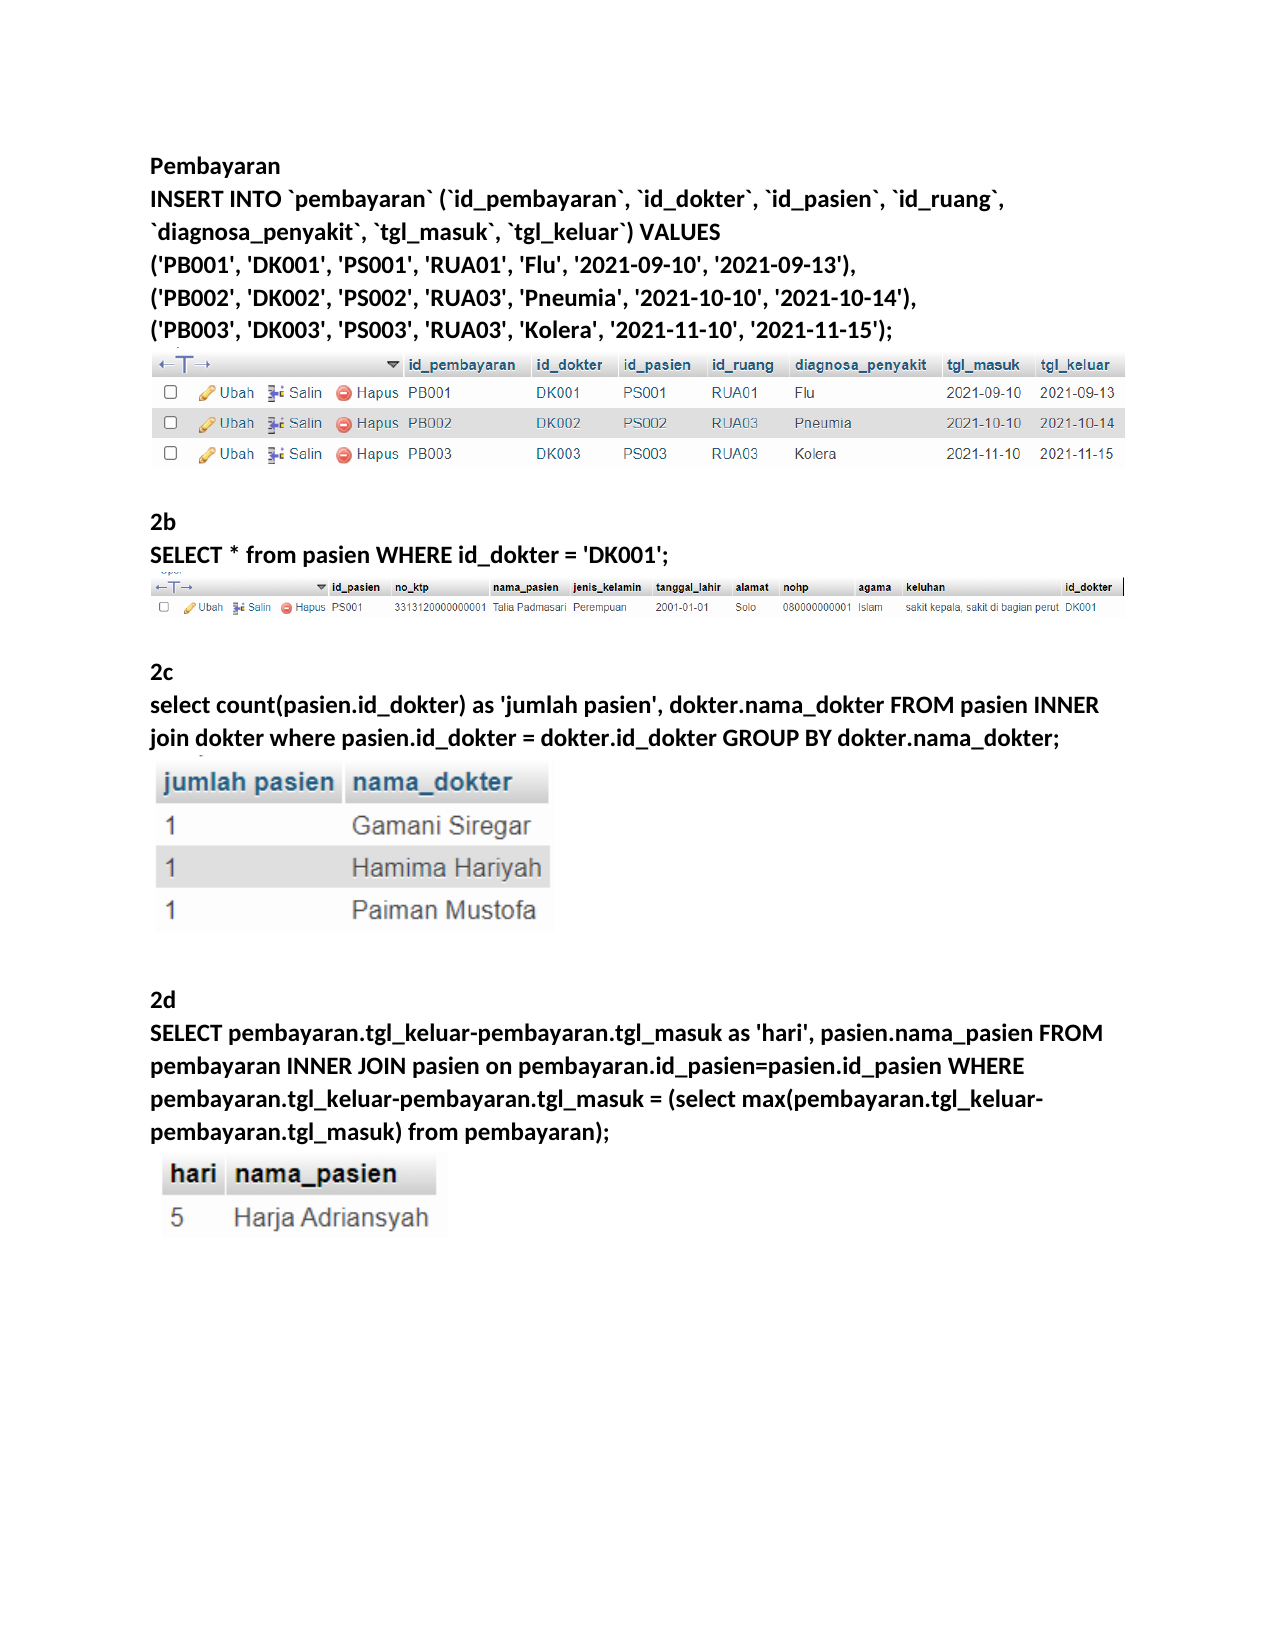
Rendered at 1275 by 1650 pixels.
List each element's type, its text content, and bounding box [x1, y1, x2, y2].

text ('PB002', 'DK002', 'PS002', 'RUA03', 'Pneumia', '2021-10-10', '2021-10-14'), [150, 282, 1125, 312]
picture [150, 1148, 449, 1244]
text INSERT INTO `pembayaran` (`id_pembayaran`, `id_dokter`, `id_pasien`, `id_ruang`, `diagnosa_penyakit`, `tgl_masuk`, `tgl_keluar`) VALUES [150, 183, 1125, 246]
text Pembayaran [150, 150, 1125, 181]
text ('PB001', 'DK001', 'PS001', 'RUA01', 'Flu', '2021-09-10', '2021-09-13'), [150, 249, 1125, 279]
text SELECT * from pasien WHERE id_dokter = 'DK001'; [150, 539, 1125, 570]
text SELECT pembayaran.tgl_keluar-pembayaran.tgl_masuk as 'hari', pasien.nama_pasien FROM pembayaran INNER JOIN pasien on pembayaran.id_pasien=pasien.id_pasien WHERE pembayaran.tgl_keluar-pembayaran.tgl_masuk = (select max(pembayaran.tgl_keluar-pembayaran.tgl_masuk) from pembayaran); [150, 1017, 1125, 1146]
text ('PB003', 'DK003', 'PS003', 'RUA03', 'Kolera', '2021-11-10', '2021-11-15'); [150, 314, 1125, 345]
text 2d [150, 984, 1125, 1014]
picture [150, 755, 555, 949]
text 2b [150, 506, 1125, 537]
picture [150, 347, 1125, 472]
picture [150, 572, 1125, 622]
text 2c [150, 656, 1125, 687]
text select count(pasien.id_dokter) as 'jumlah pasien', dokter.nama_dokter FROM pasien INNER join dokter where pasien.id_dokter = dokter.id_dokter GROUP BY dokter.nama_dokter; [150, 689, 1125, 753]
